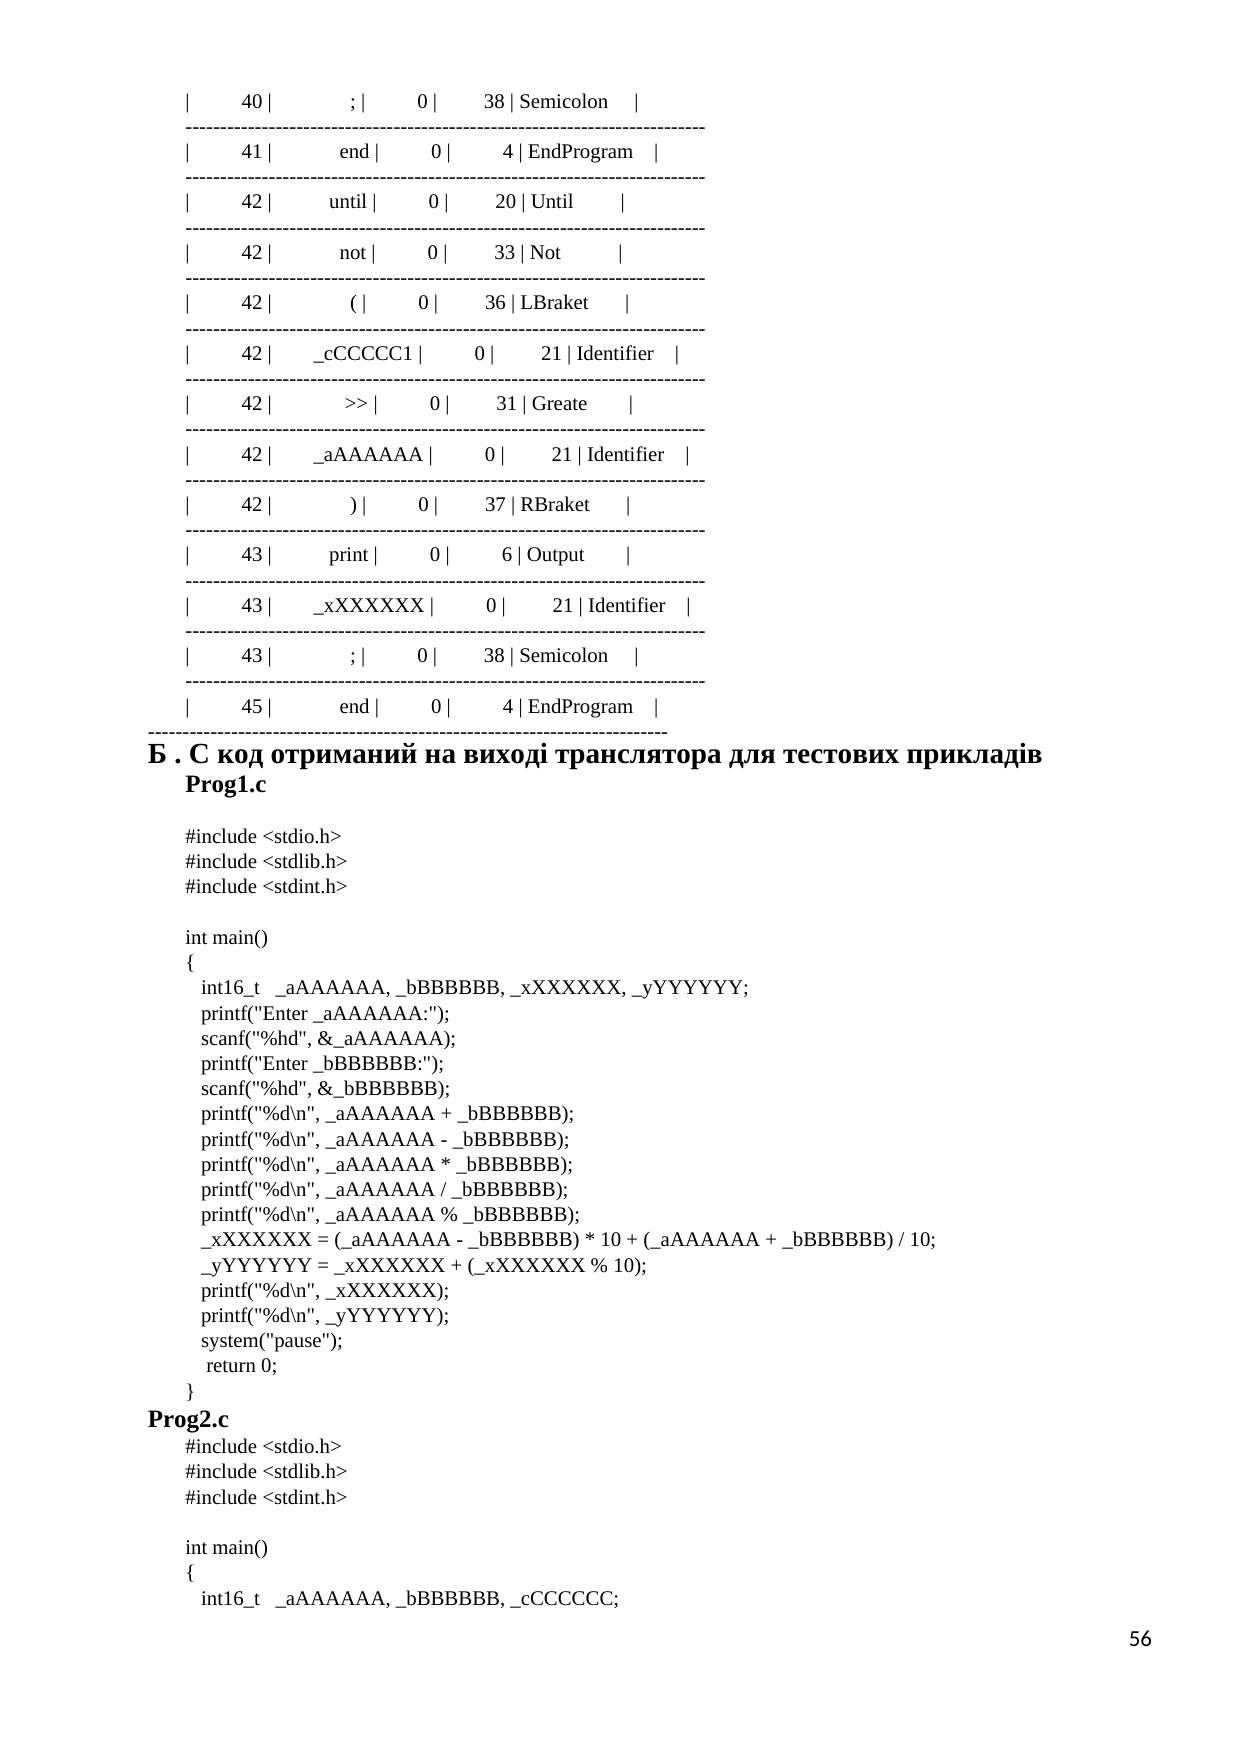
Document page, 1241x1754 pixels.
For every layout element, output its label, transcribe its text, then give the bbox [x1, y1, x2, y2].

text int main() [148, 1535, 1152, 1559]
text #include <stdio.h> [148, 1434, 1152, 1458]
text --------------------------------------------------------------------------- [148, 467, 1152, 491]
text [148, 164, 1152, 188]
text | 42 | >> | 0 | 31 | Greate | [148, 391, 1152, 415]
text printf("Enter _aAAAAAA:"); [148, 1001, 1152, 1024]
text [148, 214, 1152, 239]
text --------------------------------------------------------------------------- [148, 366, 1152, 390]
text --------------------------------------------------------------------------- [148, 618, 1152, 642]
text #include <stdio.h> [148, 824, 1152, 848]
text --------------------------------------------------------------------------- [148, 567, 1152, 592]
text #include <stdlib.h> [148, 1459, 1152, 1483]
text _yYYYYYY = _xXXXXXX + (_xXXXXXX % 10); [148, 1253, 1152, 1277]
text printf("Enter _bBBBBBB:"); [148, 1051, 1152, 1075]
text printf("%d\n", _aAAAAAA / _bBBBBBB); [148, 1177, 1152, 1201]
text int main() [148, 925, 1152, 949]
text | 42 | ( | 0 | 36 | LBraket | [148, 290, 1152, 314]
text --------------------------------------------------------------------------- [148, 265, 1152, 289]
text #include <stdint.h> [148, 1484, 1152, 1509]
text return 0; [148, 1353, 1152, 1377]
text int16_t _aAAAAAA, _bBBBBBB, _xXXXXXX, _yYYYYYY; [148, 975, 1152, 999]
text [148, 114, 1152, 138]
text | 42 | _cCCCCC1 | 0 | 21 | Identifier | [148, 341, 1152, 365]
text { [148, 1560, 1152, 1584]
text int16_t _aAAAAAA, _bBBBBBB, _cCCCCCC; [148, 1585, 1152, 1609]
text #include <stdlib.h> [148, 849, 1152, 873]
text | 41 | end | 0 | 4 | EndProgram | [148, 139, 1152, 163]
text | 43 | print | 0 | 6 | Output | [148, 542, 1152, 566]
text | 42 | until | 0 | 20 | Until | [148, 189, 1152, 213]
text Prog1.c [148, 769, 1152, 797]
text printf("%d\n", _aAAAAAA % _bBBBBBB); [148, 1202, 1152, 1226]
text system("pause"); [148, 1328, 1152, 1352]
text { [148, 950, 1152, 974]
text --------------------------------------------------------------------------- [148, 517, 1152, 541]
text #include <stdint.h> [148, 874, 1152, 898]
text | 45 | end | 0 | 4 | EndProgram | [148, 693, 1152, 718]
text printf("%d\n", _aAAAAAA * _bBBBBBB); [148, 1152, 1152, 1176]
text --------------------------------------------------------------------------- Б . С код отриманий на виході транслятора для тестових прикладів [148, 719, 1152, 769]
text printf("%d\n", _aAAAAAA + _bBBBBBB); [148, 1101, 1152, 1125]
text scanf("%hd", &_aAAAAAA); [148, 1026, 1152, 1050]
text scanf("%hd", &_bBBBBBB); [148, 1076, 1152, 1100]
text | 43 | _xXXXXXX | 0 | 21 | Identifier | [148, 593, 1152, 617]
text } Prog2.c [148, 1379, 1152, 1433]
text | 42 | ) | 0 | 37 | RBraket | [148, 492, 1152, 516]
text | 43 | ; | 0 | 38 | Semicolon | [148, 643, 1152, 667]
text --------------------------------------------------------------------------- [148, 668, 1152, 692]
text | 42 | _aAAAAAA | 0 | 21 | Identifier | [148, 441, 1152, 466]
text printf("%d\n", _yYYYYYY); [148, 1303, 1152, 1327]
text --------------------------------------------------------------------------- [148, 416, 1152, 440]
text printf("%d\n", _aAAAAAA - _bBBBBBB); [148, 1127, 1152, 1151]
text | 40 | ; | 0 | 38 | Semicolon | [148, 88, 1152, 113]
text _xXXXXXX = (_aAAAAAA - _bBBBBBB) * 10 + (_aAAAAAA + _bBBBBBB) / 10; [148, 1227, 1152, 1251]
text --------------------------------------------------------------------------- [148, 315, 1152, 339]
text | 42 | not | 0 | 33 | Not | [148, 240, 1152, 264]
text printf("%d\n", _xXXXXXX); [148, 1278, 1152, 1302]
